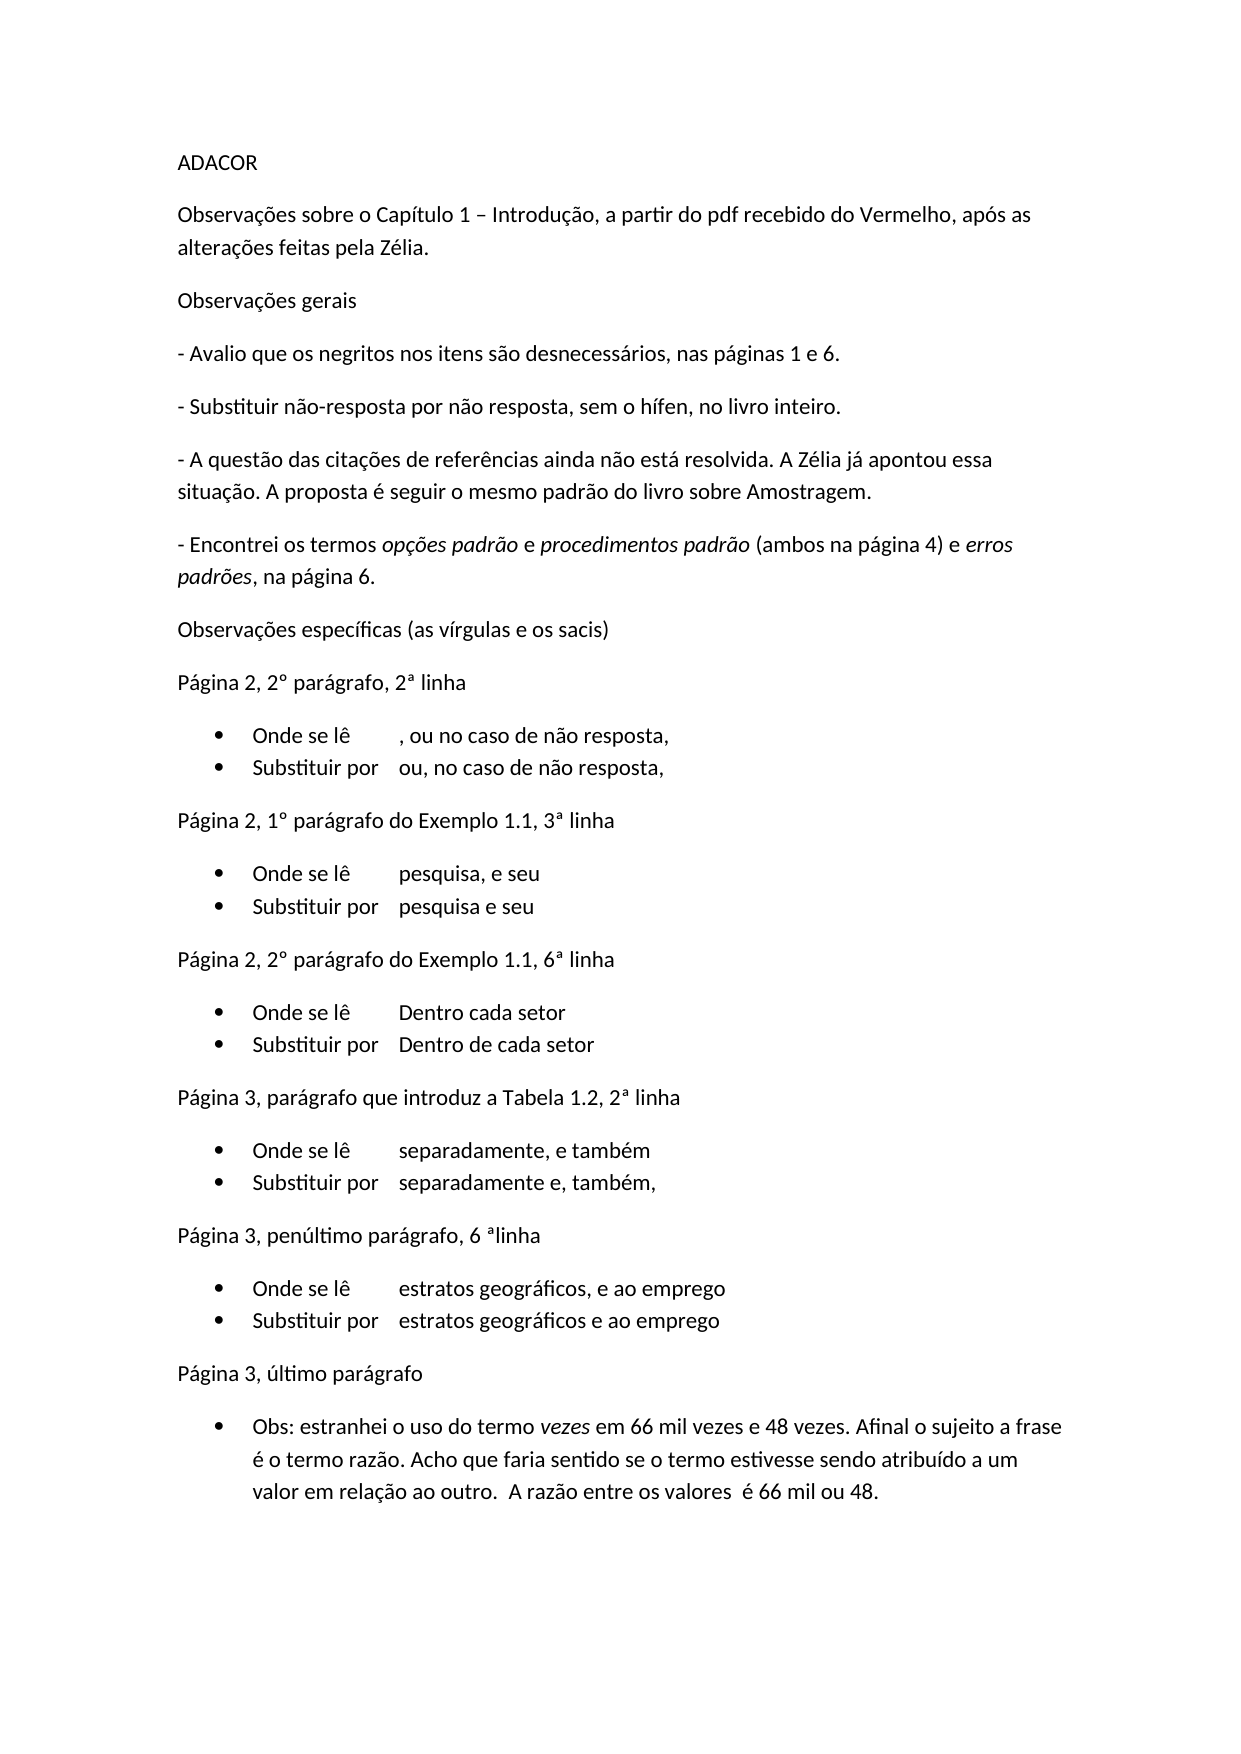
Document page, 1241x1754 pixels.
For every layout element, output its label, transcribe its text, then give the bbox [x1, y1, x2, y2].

text Página 2, 2º parágrafo, 2ª linha [177, 668, 1063, 696]
list Onde se lê separadamente, e também [215, 1136, 1063, 1164]
list Onde se lê pesquisa, e seu [215, 859, 1063, 888]
text Observações gerais [177, 286, 1063, 314]
text - Encontrei os termos opções padrão e procedimentos padrão (ambos na página 4) e erros padrões, na página 6. [177, 530, 1063, 590]
list Onde se lê , ou no caso de não resposta, [215, 721, 1063, 749]
list Obs: estranhei o uso do termo vezes em 66 mil vezes e 48 vezes. Afinal o sujeito a frase é o termo razão. Acho que faria sentido se o termo estivesse sendo atribuído a um valor em relação ao outro. A razão entre os valores é 66 mil ou 48. [215, 1412, 1063, 1505]
list Substituir por ou, no caso de não resposta, [215, 753, 1063, 782]
text Página 3, último parágrafo [177, 1359, 1063, 1387]
list Substituir por separadamente e, também, [215, 1168, 1063, 1196]
text Página 3, parágrafo que introduz a Tabela 1.2, 2ª linha [177, 1083, 1063, 1111]
text Observações sobre o Capítulo 1 – Introdução, a partir do pdf recebido do Vermelho, após as alterações feitas pela Zélia. [177, 201, 1063, 261]
text ADACOR [177, 148, 1063, 176]
list Substituir por pesquisa e seu [215, 892, 1063, 920]
text Página 3, penúltimo parágrafo, 6 ªlinha [177, 1221, 1063, 1249]
list Substituir por Dentro de cada setor [215, 1030, 1063, 1058]
list Onde se lê Dentro cada setor [215, 998, 1063, 1026]
text Página 2, 1º parágrafo do Exemplo 1.1, 3ª linha [177, 807, 1063, 834]
text - A questão das citações de referências ainda não está resolvida. A Zélia já apontou essa situação. A proposta é seguir o mesmo padrão do livro sobre Amostragem. [177, 445, 1063, 505]
text Observações específicas (as vírgulas e os sacis) [177, 615, 1063, 643]
list Onde se lê estratos geográficos, e ao emprego [215, 1274, 1063, 1302]
text Página 2, 2º parágrafo do Exemplo 1.1, 6ª linha [177, 945, 1063, 973]
text - Avalio que os negritos nos itens são desnecessários, nas páginas 1 e 6. [177, 339, 1063, 367]
list Substituir por estratos geográficos e ao emprego [215, 1306, 1063, 1334]
text - Substituir não-resposta por não resposta, sem o hífen, no livro inteiro. [177, 392, 1063, 420]
